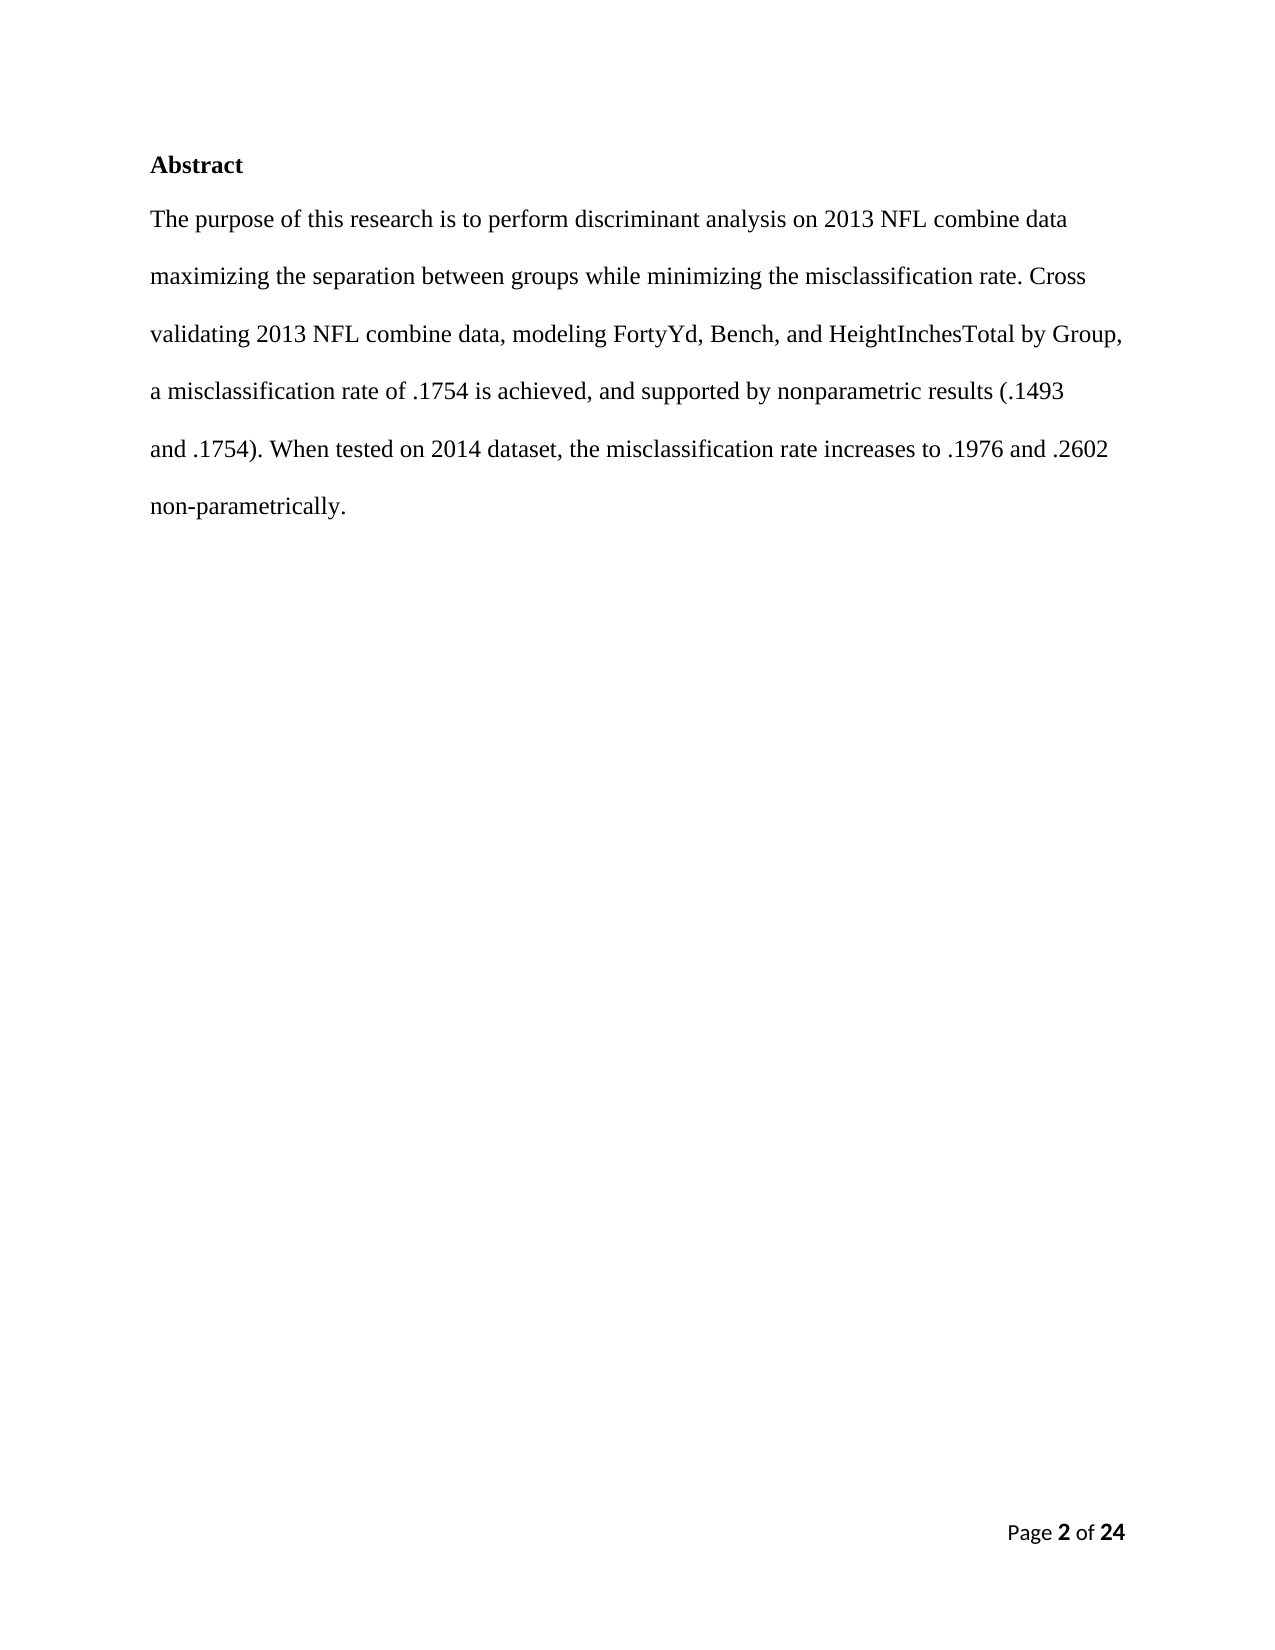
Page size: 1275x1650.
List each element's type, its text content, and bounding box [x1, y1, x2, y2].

text The purpose of this research is to perform discriminant analysis on 2013 NFL combine data maximizing the separation between groups while minimizing the misclassification rate. Cross validating 2013 NFL combine data, modeling FortyYd, Bench, and HeightInchesTotal by Group, a misclassification rate of .1754 is achieved, and supported by nonparametric results (.1493 and .1754). When tested on 2014 dataset, the misclassification rate increases to .1976 and .2602 non-parametrically. [150, 204, 1125, 520]
text Abstract [150, 150, 1125, 179]
